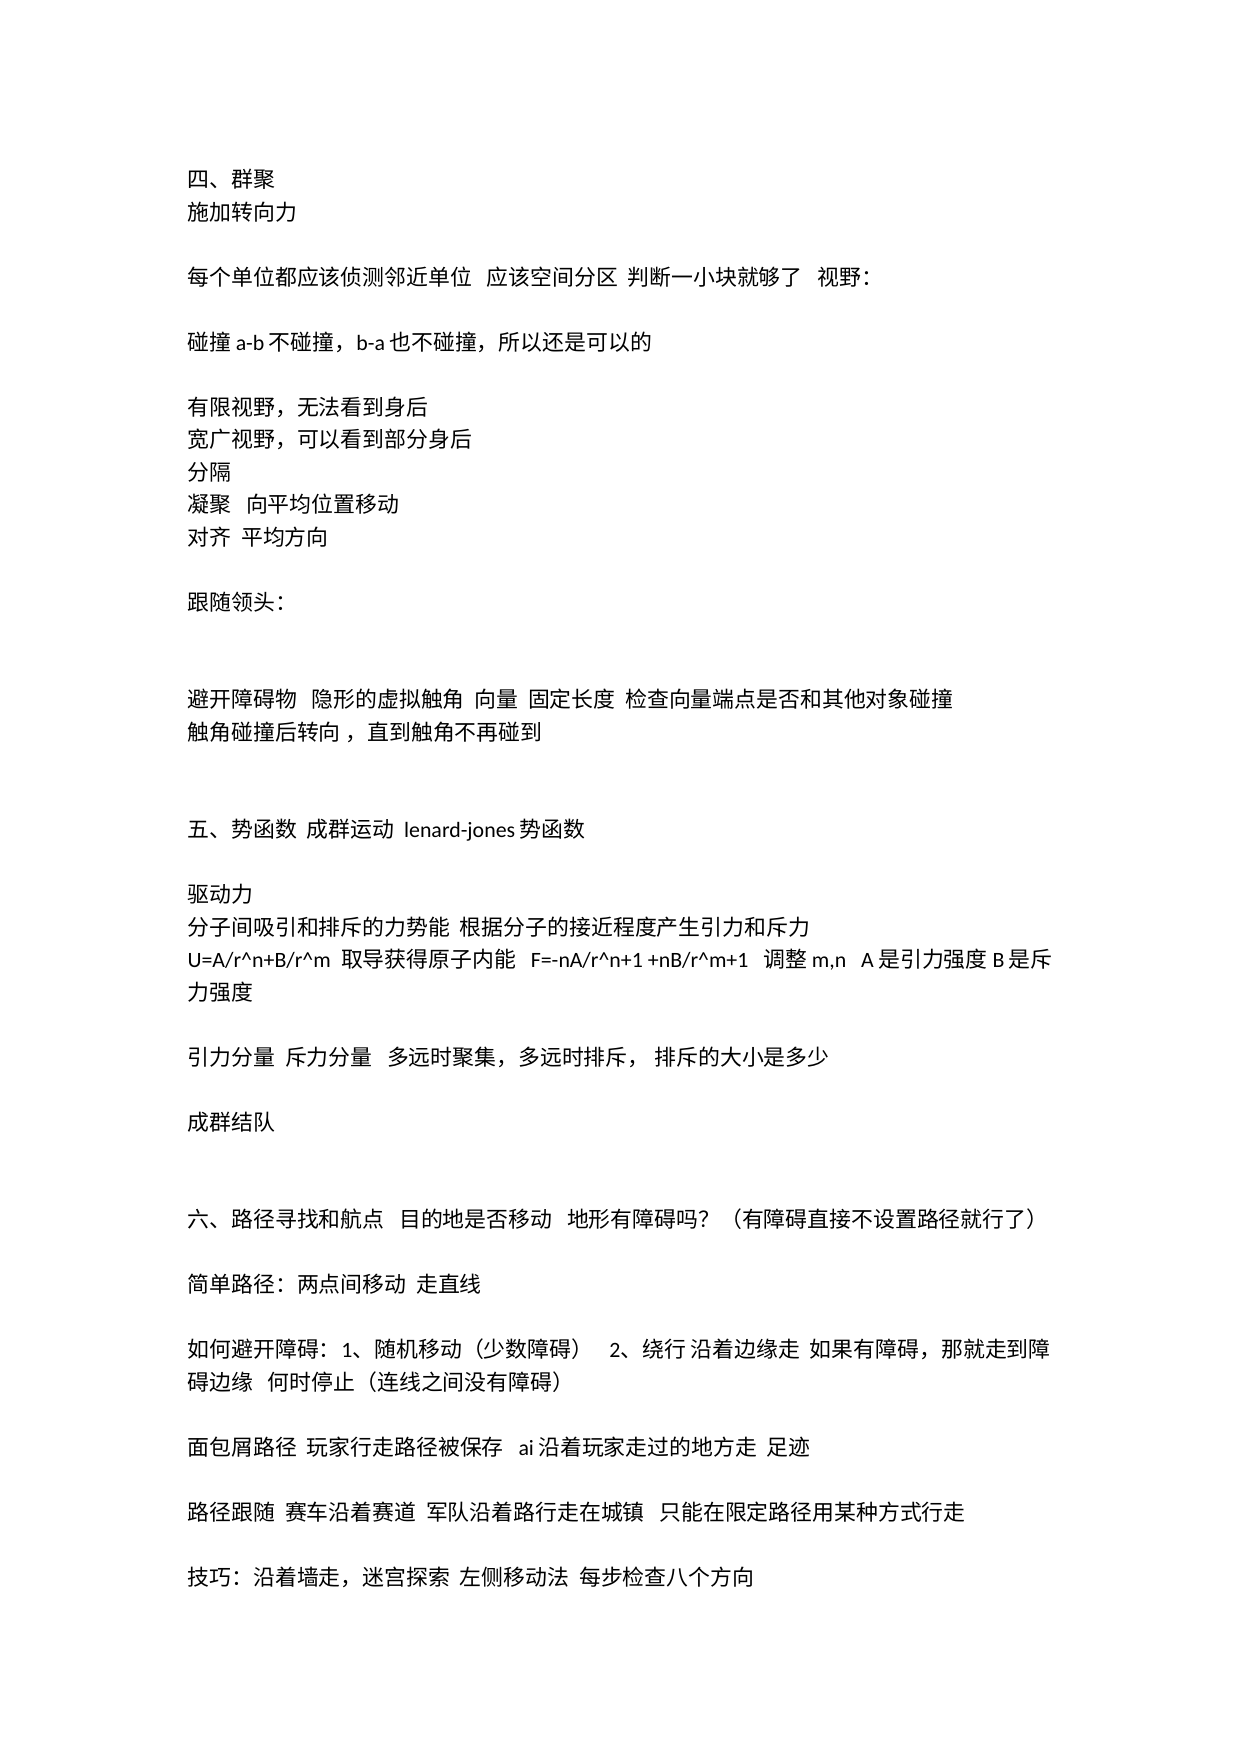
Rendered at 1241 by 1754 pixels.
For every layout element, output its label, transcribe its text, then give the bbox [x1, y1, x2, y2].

text 每个单位都应该侦测邻近单位 应该空间分区 判断一小块就够了 视野： [187, 259, 1053, 292]
text U=A/r^n+B/r^m 取导获得原子内能 F=-nA/r^n+1 +nB/r^m+1 调整m,n A是引力强度 B是斥力强度 [187, 942, 1053, 1007]
text 有限视野，无法看到身后 [187, 389, 1053, 422]
text 跟随领头： [187, 584, 1053, 617]
text 如何避开障碍：1、随机移动（少数障碍） 2、绕行 沿着边缘走 如果有障碍，那就走到障碍边缘 何时停止（连线之间没有障碍） [187, 1332, 1053, 1397]
text 对齐 平均方向 [187, 519, 1053, 552]
text 成群结队 [187, 1104, 1053, 1137]
text 分隔 [187, 454, 1053, 487]
text 分子间吸引和排斥的力势能 根据分子的接近程度产生引力和斥力 [187, 909, 1053, 942]
text 面包屑路径 玩家行走路径被保存 ai沿着玩家走过的地方走 足迹 [187, 1429, 1053, 1462]
text 凝聚 向平均位置移动 [187, 487, 1053, 519]
text 简单路径：两点间移动 走直线 [187, 1267, 1053, 1299]
text 驱动力 [187, 877, 1053, 909]
text 技巧：沿着墙走，迷宫探索 左侧移动法 每步检查八个方向 [187, 1559, 1053, 1592]
text 施加转向力 [187, 194, 1053, 227]
text 碰撞a-b不碰撞，b-a也不碰撞，所以还是可以的 [187, 324, 1053, 357]
text 五、势函数 成群运动 lenard-jones势函数 [187, 812, 1053, 844]
text 引力分量 斥力分量 多远时聚集，多远时排斥， 排斥的大小是多少 [187, 1039, 1053, 1072]
text 避开障碍物 隐形的虚拟触角 向量 固定长度 检查向量端点是否和其他对象碰撞 [187, 682, 1053, 714]
text 宽广视野，可以看到部分身后 [187, 422, 1053, 454]
text 路径跟随 赛车沿着赛道 军队沿着路行走在城镇 只能在限定路径用某种方式行走 [187, 1494, 1053, 1527]
text 六、路径寻找和航点 目的地是否移动 地形有障碍吗？（有障碍直接不设置路径就行了） [187, 1202, 1053, 1234]
text 四、群聚 [187, 162, 1053, 194]
text 触角碰撞后转向 ，直到触角不再碰到 [187, 714, 1053, 747]
